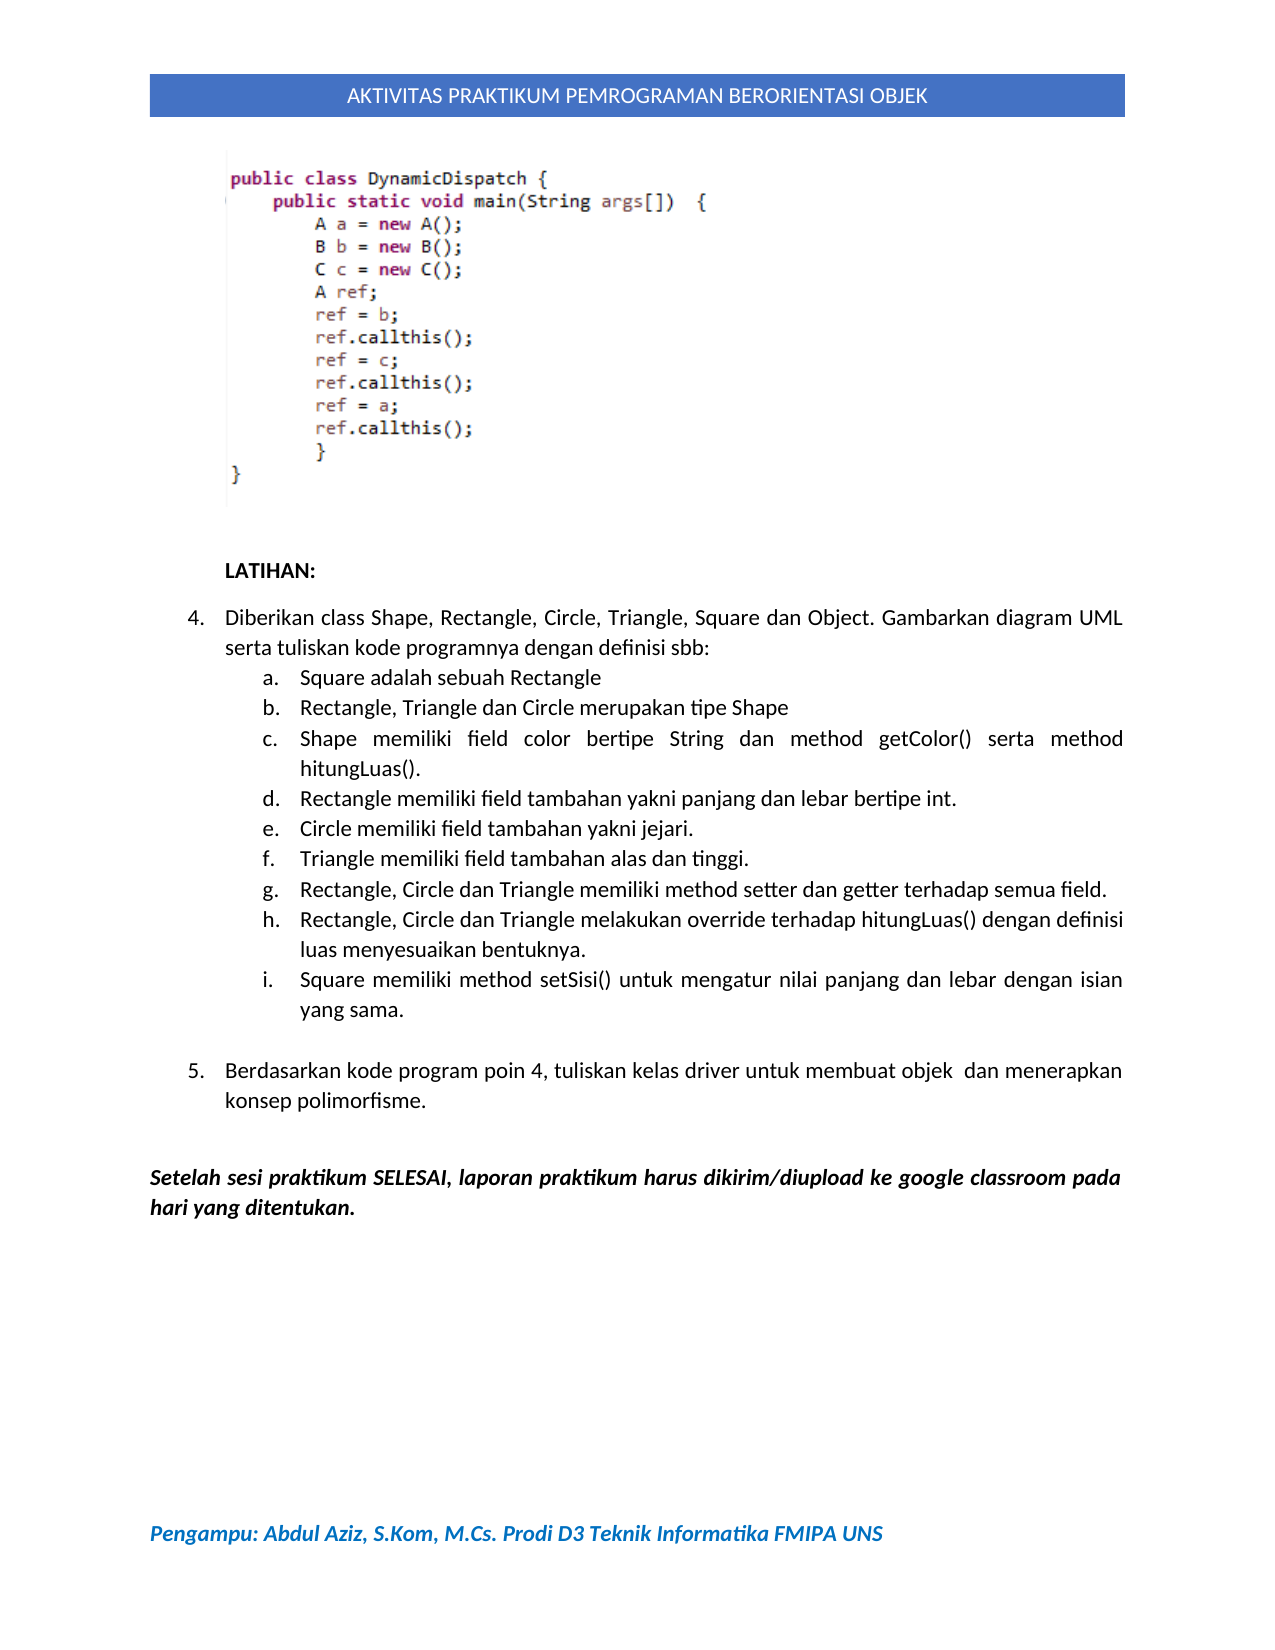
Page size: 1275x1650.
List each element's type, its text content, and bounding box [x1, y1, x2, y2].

list Rectangle, Triangle dan Circle merupakan tipe Shape [262, 693, 1125, 722]
list Rectangle, Circle dan Triangle memiliki method setter dan getter terhadap semua field. [262, 875, 1125, 903]
list Diberikan class Shape, Rectangle, Circle, Triangle, Square dan Object. Gambarkan diagram UML serta tuliskan kode programnya dengan definisi sbb: [187, 603, 1125, 661]
list Square memiliki method setSisi() untuk mengatur nilai panjang dan lebar dengan isian yang sama. [262, 965, 1125, 1024]
list Rectangle memiliki field tambahan yakni panjang dan lebar bertipe int. [262, 784, 1125, 812]
list Square adalah sebuah Rectangle [262, 663, 1125, 691]
text LATIHAN: [225, 556, 1125, 584]
list Circle memiliki field tambahan yakni jejari. [262, 814, 1125, 842]
text Setelah sesi praktikum SELESAI, laporan praktikum harus dikirim/diupload ke google classroom pada hari yang ditentukan. [150, 1163, 1125, 1222]
picture [225, 150, 780, 507]
list Triangle memiliki field tambahan alas dan tinggi. [262, 844, 1125, 873]
list Rectangle, Circle dan Triangle melakukan override terhadap hitungLuas() dengan definisi luas menyesuaikan bentuknya. [262, 905, 1125, 963]
list Berdasarkan kode program poin 4, tuliskan kelas driver untuk membuat objek dan menerapkan konsep polimorfisme. [187, 1056, 1125, 1114]
list Shape memiliki field color bertipe String dan method getColor() serta method hitungLuas(). [262, 724, 1125, 782]
